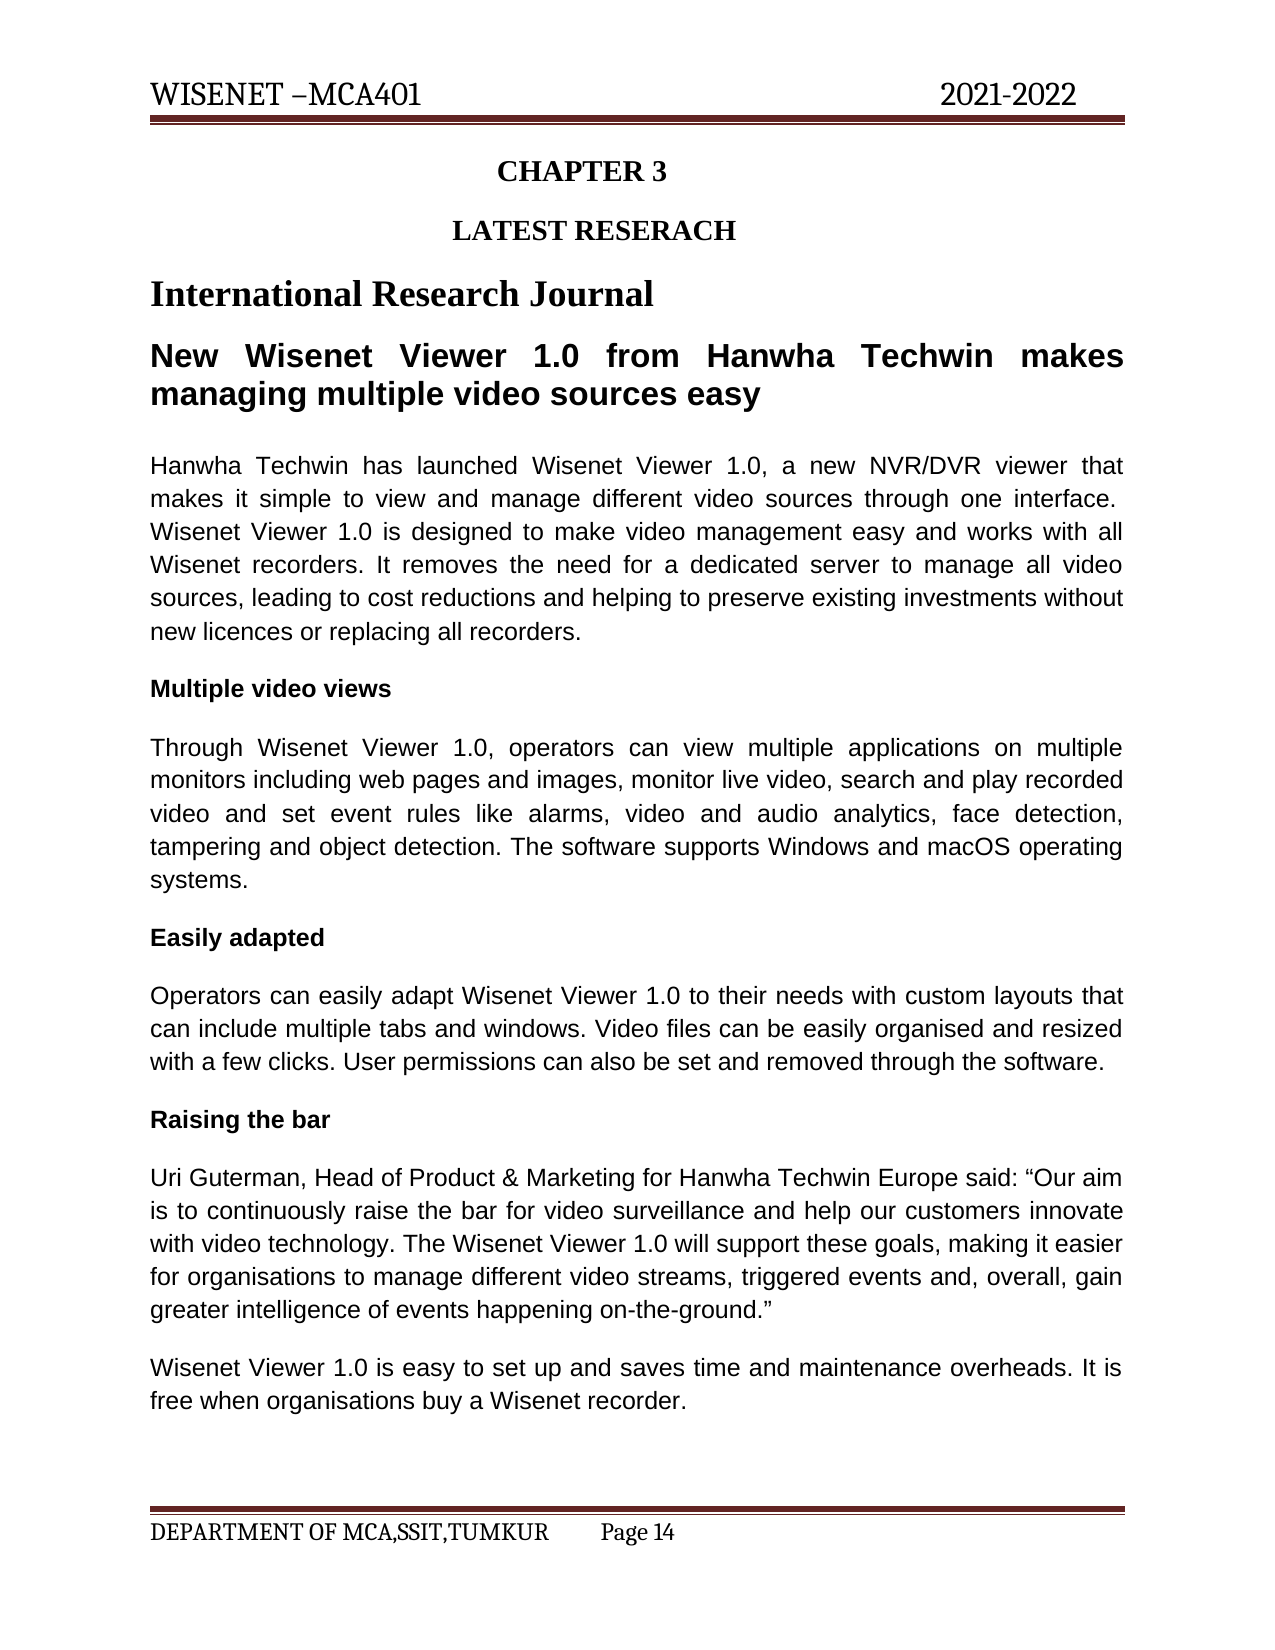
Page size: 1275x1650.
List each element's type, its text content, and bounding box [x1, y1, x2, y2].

text Through Wisenet Viewer 1.0, operators can view multiple applications on multiple monitors including web pages and images, monitor live video, search and play recorded video and set event rules like alarms, video and audio analytics, face detection, tampering and object detection. The software supports Windows and macOS operating systems. [150, 732, 1125, 893]
text International Research Journal [150, 271, 1125, 314]
text Raising the bar [150, 1105, 1125, 1133]
text Hanwha Techwin has launched Wisenet Viewer 1.0, a new NVR/DVR viewer that makes it simple to view and manage different video sources through one interface. Wisenet Viewer 1.0 is designed to make video management easy and works with all Wisenet recorders. It removes the need for a dedicated server to manage all video sources, leading to cost reductions and helping to preserve existing investments without new licences or replacing all recorders. [150, 451, 1125, 645]
text Multiple video views [150, 674, 1125, 703]
text Uri Guterman, Head of Product & Marketing for Hanwha Techwin Europe said: “Our aim is to continuously raise the bar for video surveillance and help our customers innovate with video technology. The Wisenet Viewer 1.0 will support these goals, making it easier for organisations to manage different video streams, triggered events and, overall, gain greater intelligence of events happening on-the-ground.” [150, 1163, 1125, 1323]
text Operators can easily adapt Wisenet Viewer 1.0 to their needs with custom layouts that can include multiple tabs and windows. Video files can be easily organised and resized with a few clicks. User permissions can also be set and removed through the software. [150, 981, 1125, 1075]
text CHAPTER 3 [150, 153, 1125, 188]
text Easily adapted [150, 923, 1125, 951]
text Wisenet Viewer 1.0 is easy to set up and saves time and maintenance overheads. It is free when organisations buy a Wisenet recorder. [150, 1353, 1125, 1414]
text New Wisenet Viewer 1.0 from Hanwha Techwin makes managing multiple video sources easy [150, 336, 1125, 413]
text LATEST RESERACH [150, 213, 1125, 247]
